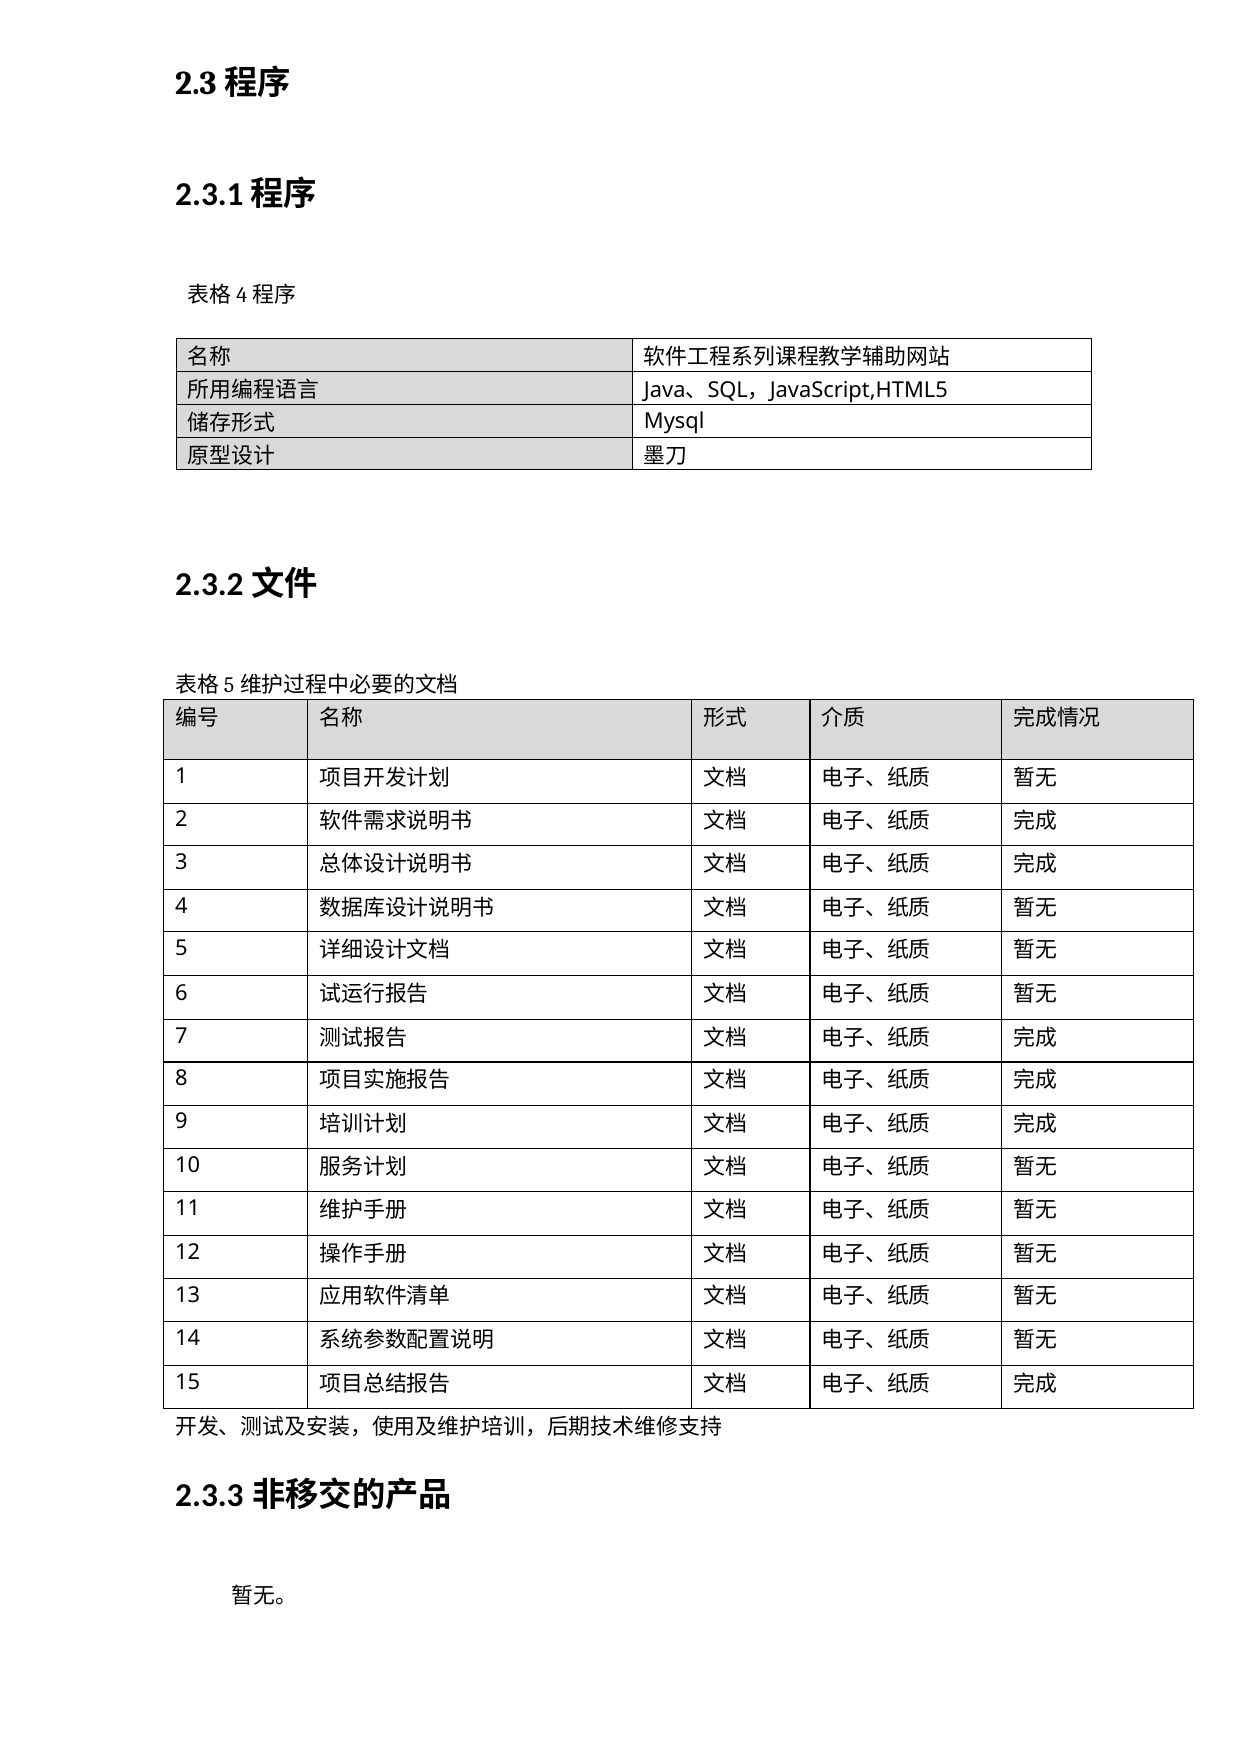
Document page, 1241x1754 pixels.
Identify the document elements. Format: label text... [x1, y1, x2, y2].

table_cell 4 [164, 890, 307, 931]
table_cell 文档 [692, 846, 809, 889]
table_cell 储存形式 [177, 405, 632, 437]
table_cell 测试报告 [308, 1020, 691, 1061]
table_cell 文档 [692, 1279, 809, 1321]
table_cell 电子、纸质 [811, 846, 1001, 889]
table_cell 9 [164, 1106, 307, 1148]
table_cell 文档 [692, 976, 809, 1019]
table_cell 项目总结报告 [308, 1366, 691, 1408]
table_cell 文档 [692, 1063, 809, 1104]
table_header 名称 [177, 339, 632, 371]
table_cell 完成 [1002, 846, 1193, 889]
table_header 完成情况 [1002, 700, 1193, 759]
table_cell 试运行报告 [308, 976, 691, 1019]
table_cell 11 [164, 1192, 307, 1235]
table_cell 15 [164, 1366, 307, 1408]
table_cell 系统参数配置说明 [308, 1322, 691, 1365]
table_cell 电子、纸质 [811, 976, 1001, 1019]
table_cell 电子、纸质 [811, 932, 1001, 975]
table_header 形式 [692, 700, 809, 759]
table_cell 暂无 [1002, 1322, 1193, 1365]
table_cell 6 [164, 976, 307, 1019]
text 表格 4 程序 [187, 277, 1065, 308]
table_cell 文档 [692, 760, 809, 802]
table_cell 暂无 [1002, 1279, 1193, 1321]
table_cell 2 [164, 804, 307, 845]
table_cell 1 [164, 760, 307, 802]
table_cell 10 [164, 1149, 307, 1191]
table_cell 文档 [692, 1020, 809, 1061]
table_cell 完成 [1002, 804, 1193, 845]
table_cell 原型设计 [177, 438, 632, 469]
table_cell 软件需求说明书 [308, 804, 691, 845]
table_cell 电子、纸质 [811, 1236, 1001, 1277]
table_cell 13 [164, 1279, 307, 1321]
table_cell 电子、纸质 [811, 1020, 1001, 1061]
table_cell 文档 [692, 804, 809, 845]
text 表格 5 维护过程中必要的文档 [175, 667, 1065, 699]
table_cell 完成 [1002, 1063, 1193, 1104]
table_cell 暂无 [1002, 1236, 1193, 1277]
table_cell 文档 [692, 890, 809, 931]
table_cell 电子、纸质 [811, 1322, 1001, 1365]
table_cell 完成 [1002, 1106, 1193, 1148]
table_cell 所用编程语言 [177, 372, 632, 404]
subtitle 2.3.2 文件 [175, 557, 1065, 605]
table_cell 暂无 [1002, 1192, 1193, 1235]
table_cell 墨刀 [633, 438, 1091, 469]
table_cell 文档 [692, 1149, 809, 1191]
table_cell 暂无 [1002, 760, 1193, 802]
table_cell 7 [164, 1020, 307, 1061]
table_cell 电子、纸质 [811, 1063, 1001, 1104]
table_cell 文档 [692, 1236, 809, 1277]
table_cell 电子、纸质 [811, 760, 1001, 802]
table_header 名称 [308, 700, 691, 759]
table_cell 项目实施报告 [308, 1063, 691, 1104]
table_cell 总体设计说明书 [308, 846, 691, 889]
table_cell 文档 [692, 1192, 809, 1235]
table_cell 14 [164, 1322, 307, 1365]
table_cell 8 [164, 1063, 307, 1104]
subtitle 2.3 程序 [175, 56, 1065, 104]
table_cell 培训计划 [308, 1106, 691, 1148]
table_cell Mysql [633, 405, 1091, 437]
table_cell 5 [164, 932, 307, 975]
table_cell 服务计划 [308, 1149, 691, 1191]
table_cell 暂无 [1002, 890, 1193, 931]
subtitle 2.3.1程序 [175, 166, 1065, 215]
table_cell 电子、纸质 [811, 1279, 1001, 1321]
table_cell 数据库设计说明书 [308, 890, 691, 931]
table_header 编号 [164, 700, 307, 759]
table_cell Java、SQL，JavaScript,HTML5 [633, 372, 1091, 404]
table_cell 电子、纸质 [811, 1192, 1001, 1235]
table_cell 暂无 [1002, 932, 1193, 975]
table_cell 详细设计文档 [308, 932, 691, 975]
table_cell 文档 [692, 932, 809, 975]
table_cell 文档 [692, 1322, 809, 1365]
table_header 软件工程系列课程教学辅助网站 [633, 339, 1091, 371]
table_cell 电子、纸质 [811, 804, 1001, 845]
table_cell 文档 [692, 1366, 809, 1408]
table_cell 暂无 [1002, 976, 1193, 1019]
table_cell 电子、纸质 [811, 890, 1001, 931]
table_cell 暂无 [1002, 1149, 1193, 1191]
table_cell 应用软件清单 [308, 1279, 691, 1321]
table_cell 电子、纸质 [811, 1366, 1001, 1408]
text 开发、测试及安装，使用及维护培训，后期技术维修支持 [175, 1409, 1065, 1441]
table_cell 完成 [1002, 1366, 1193, 1408]
table_cell 文档 [692, 1106, 809, 1148]
table_cell 3 [164, 846, 307, 889]
table_cell 维护手册 [308, 1192, 691, 1235]
table_cell 电子、纸质 [811, 1149, 1001, 1191]
table_cell 电子、纸质 [811, 1106, 1001, 1148]
table_cell 完成 [1002, 1020, 1193, 1061]
table_cell 项目开发计划 [308, 760, 691, 802]
table_cell 操作手册 [308, 1236, 691, 1277]
subtitle 2.3.3 非移交的产品 [175, 1468, 1065, 1516]
table_cell 12 [164, 1236, 307, 1277]
text 暂无。 [231, 1578, 1065, 1610]
table_header 介质 [811, 700, 1001, 759]
